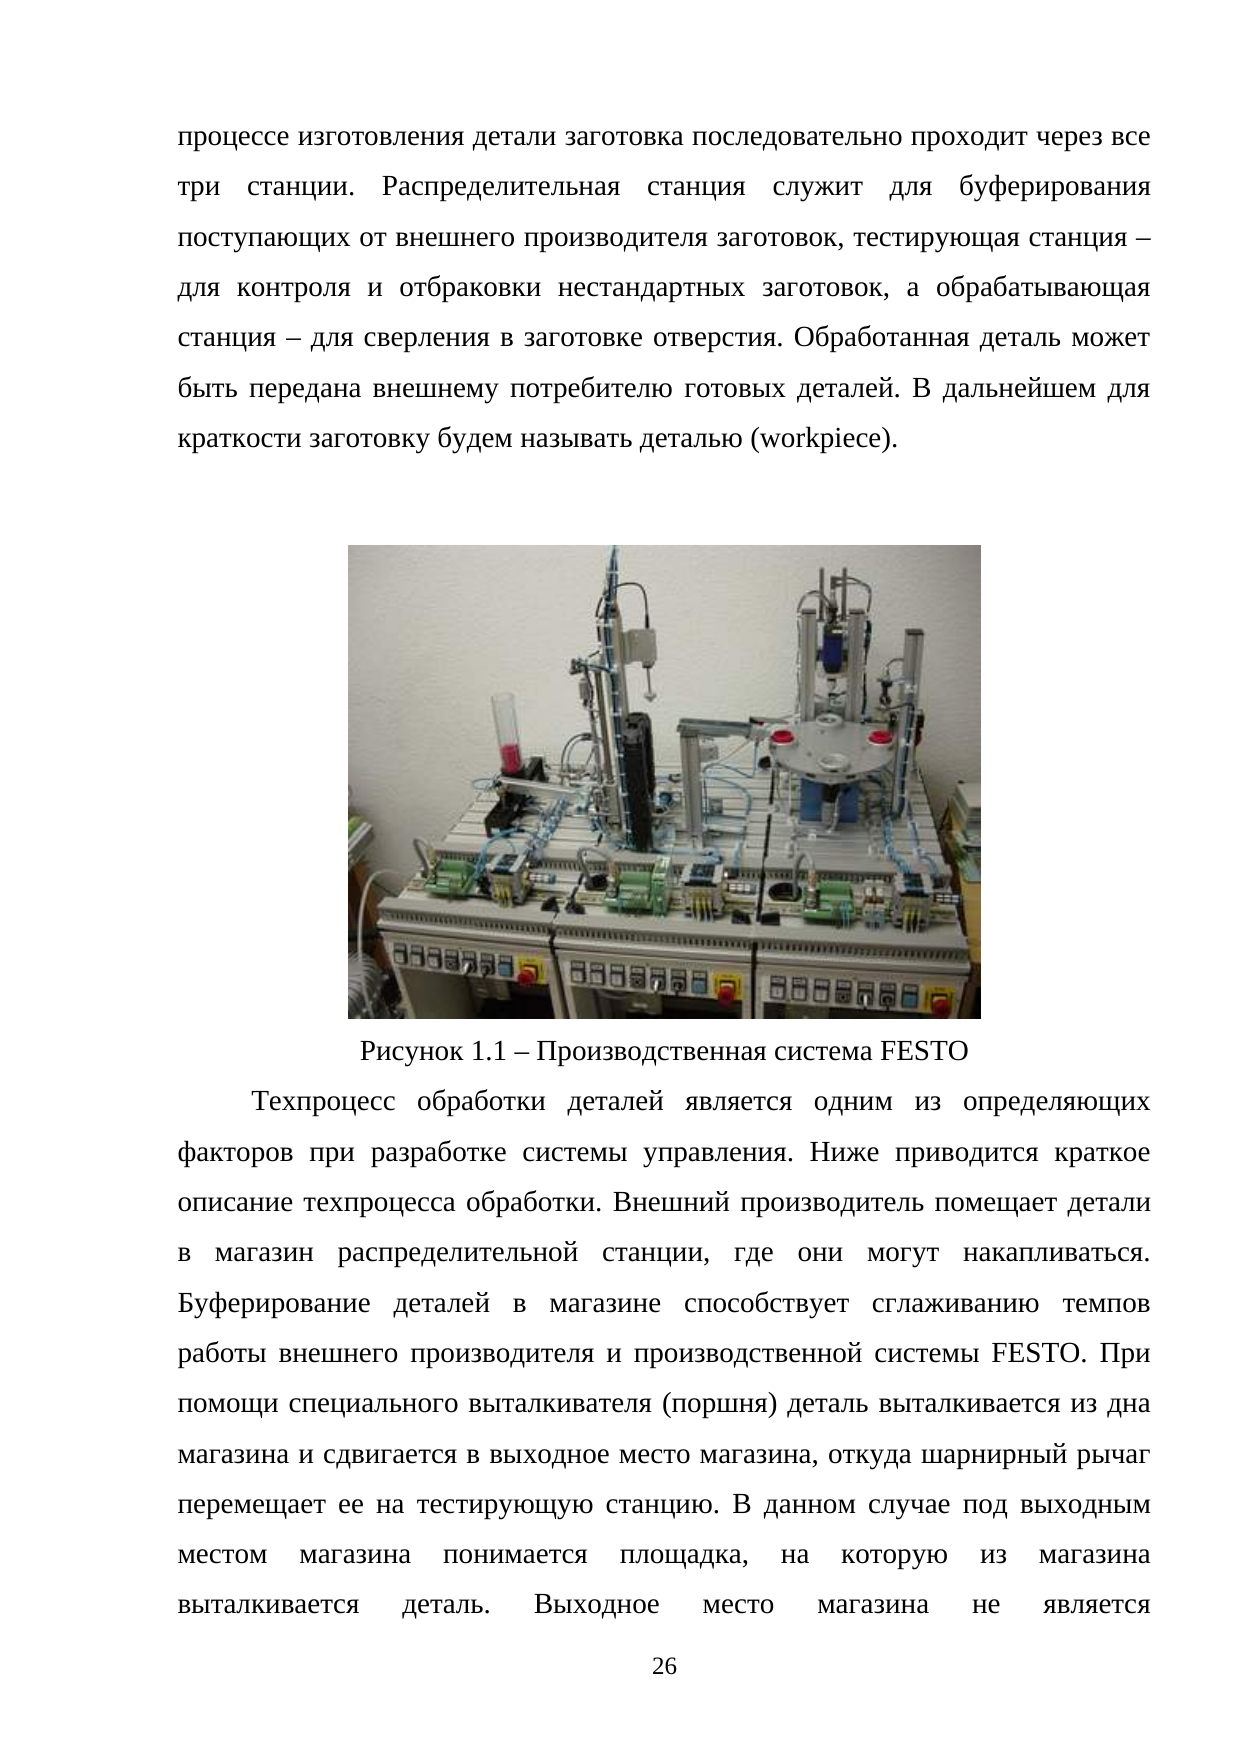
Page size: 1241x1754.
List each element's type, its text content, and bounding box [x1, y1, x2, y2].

text Рисунок 1.1 – Производственная система FESTO [177, 1033, 1152, 1067]
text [177, 1083, 1152, 1620]
picture [348, 545, 981, 1019]
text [177, 118, 1152, 453]
